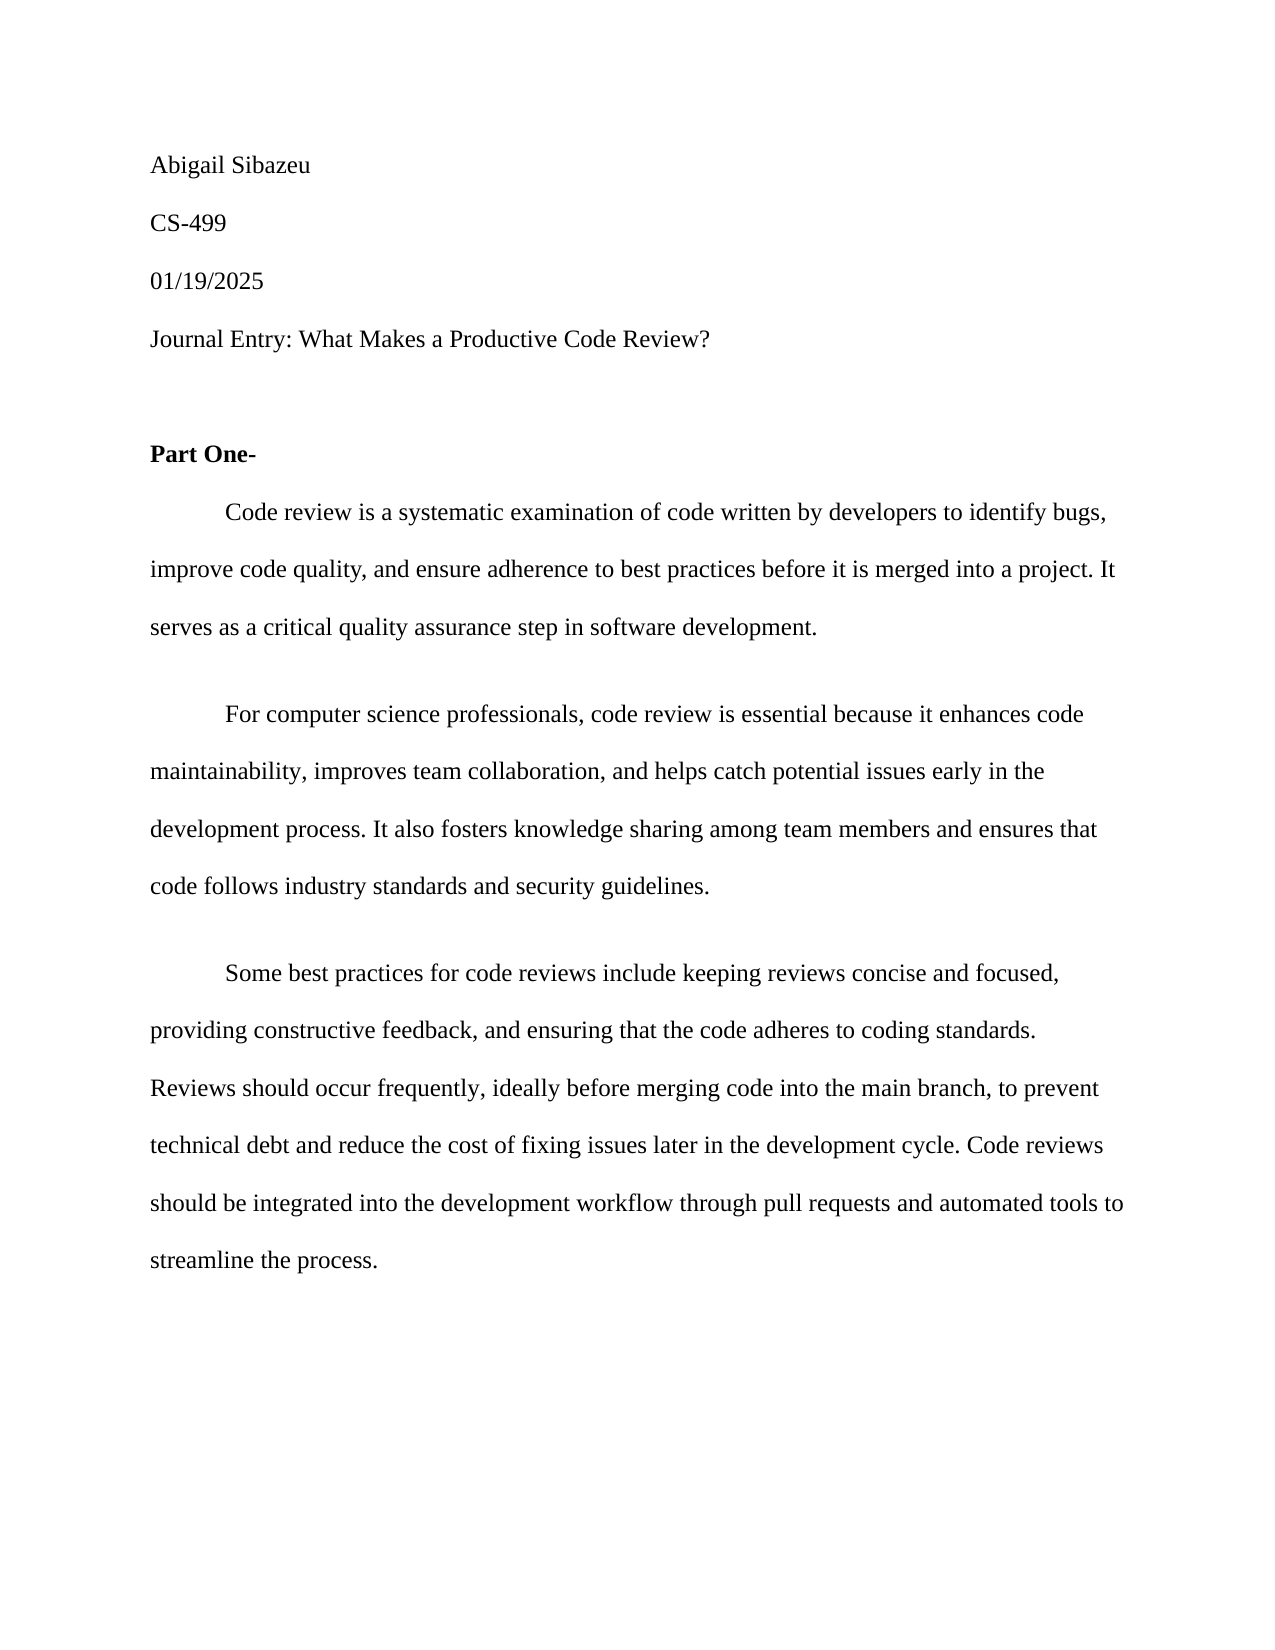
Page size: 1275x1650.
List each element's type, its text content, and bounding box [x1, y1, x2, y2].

text 01/19/2025 [150, 266, 1125, 294]
text Code review is a systematic examination of code written by developers to identify bugs, improve code quality, and ensure adherence to best practices before it is merged into a project. It serves as a critical quality assurance step in software development. [150, 497, 1125, 641]
text For computer science professionals, code review is essential because it enhances code maintainability, improves team collaboration, and helps catch potential issues early in the development process. It also fosters knowledge sharing among team members and ensures that code follows industry standards and security guidelines. [150, 699, 1125, 900]
text Part One- [150, 439, 1125, 468]
text Abigail Sibazeu [150, 150, 1125, 179]
text Journal Entry: What Makes a Productive Code Review? [150, 324, 1125, 352]
text Some best practices for code reviews include keeping reviews concise and focused, providing constructive feedback, and ensuring that the code adheres to coding standards. Reviews should occur frequently, ideally before merging code into the main branch, to prevent technical debt and reduce the cost of fixing issues later in the development cycle. Code reviews should be integrated into the development workflow through pull requests and automated tools to streamline the process. [150, 958, 1125, 1274]
text CS-499 [150, 208, 1125, 237]
